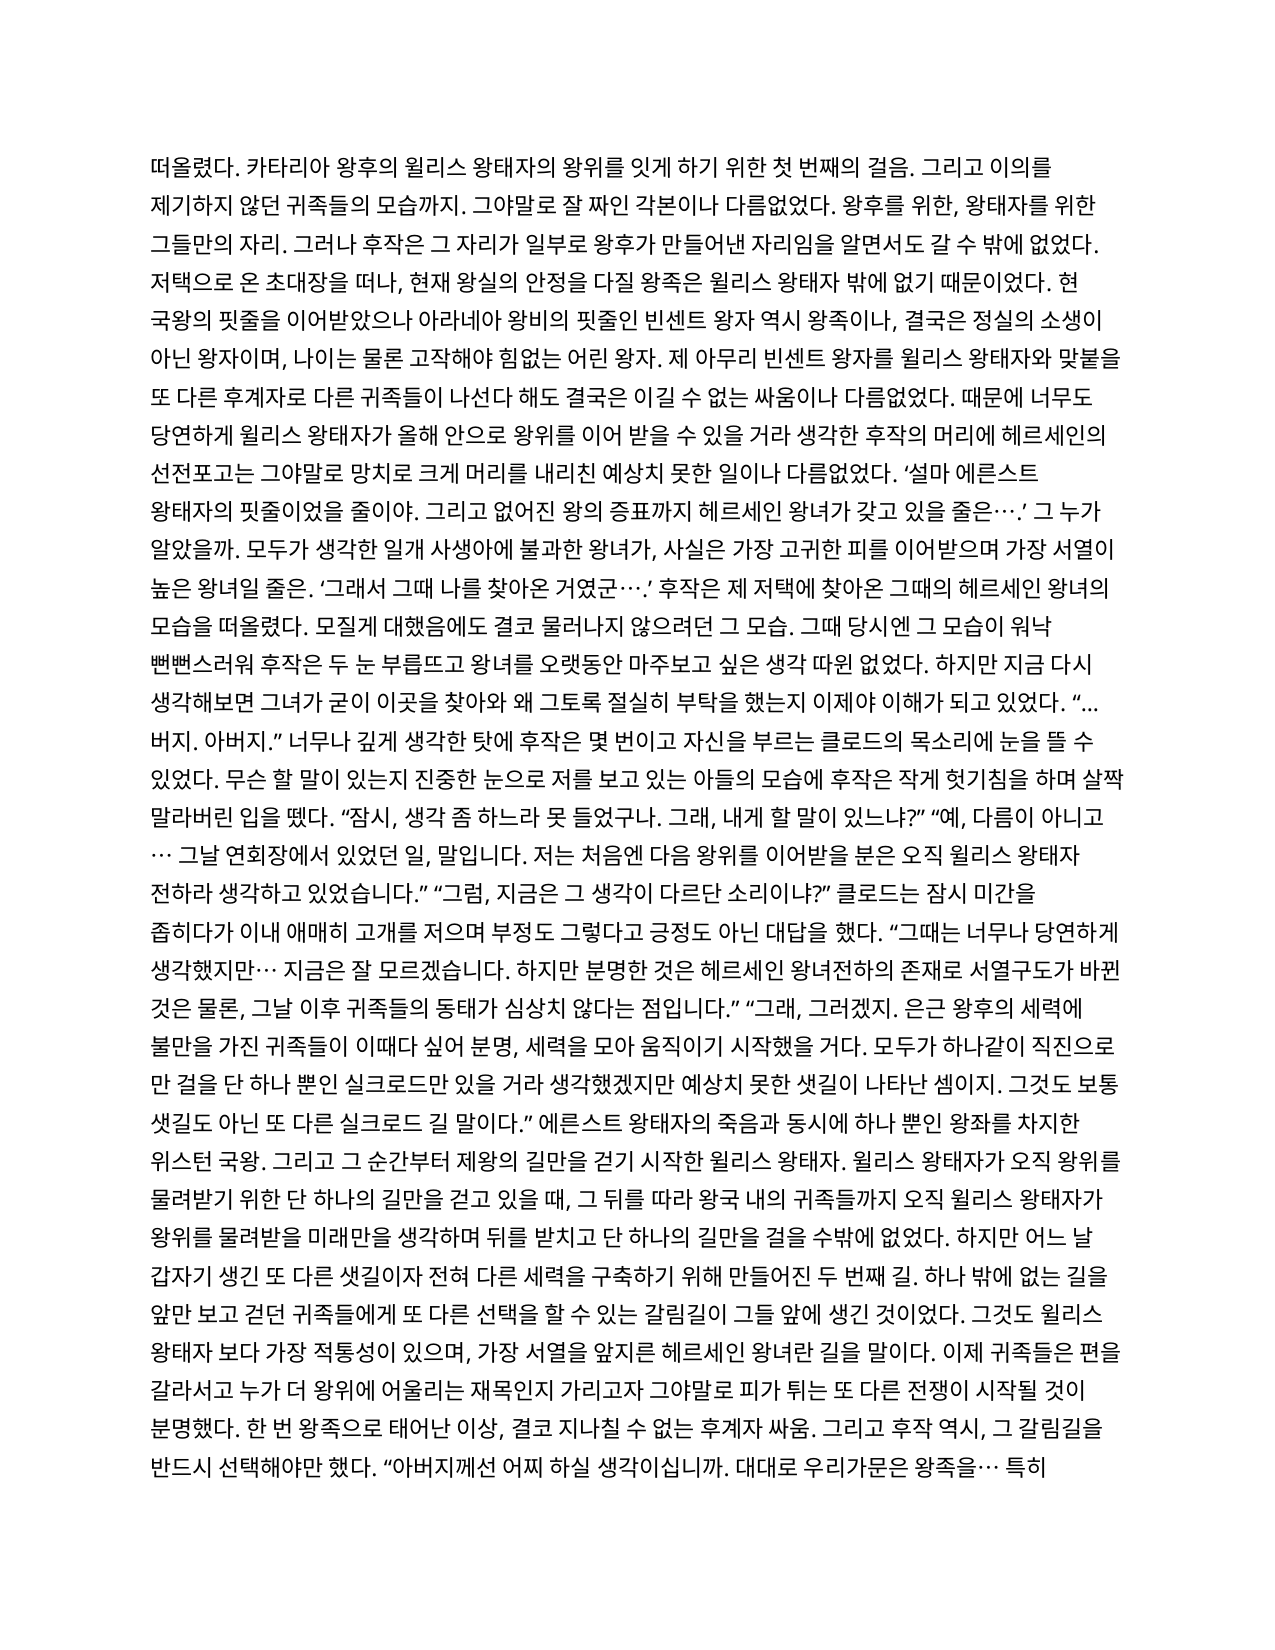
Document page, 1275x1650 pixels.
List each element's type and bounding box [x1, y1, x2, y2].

text [150, 150, 1125, 1483]
